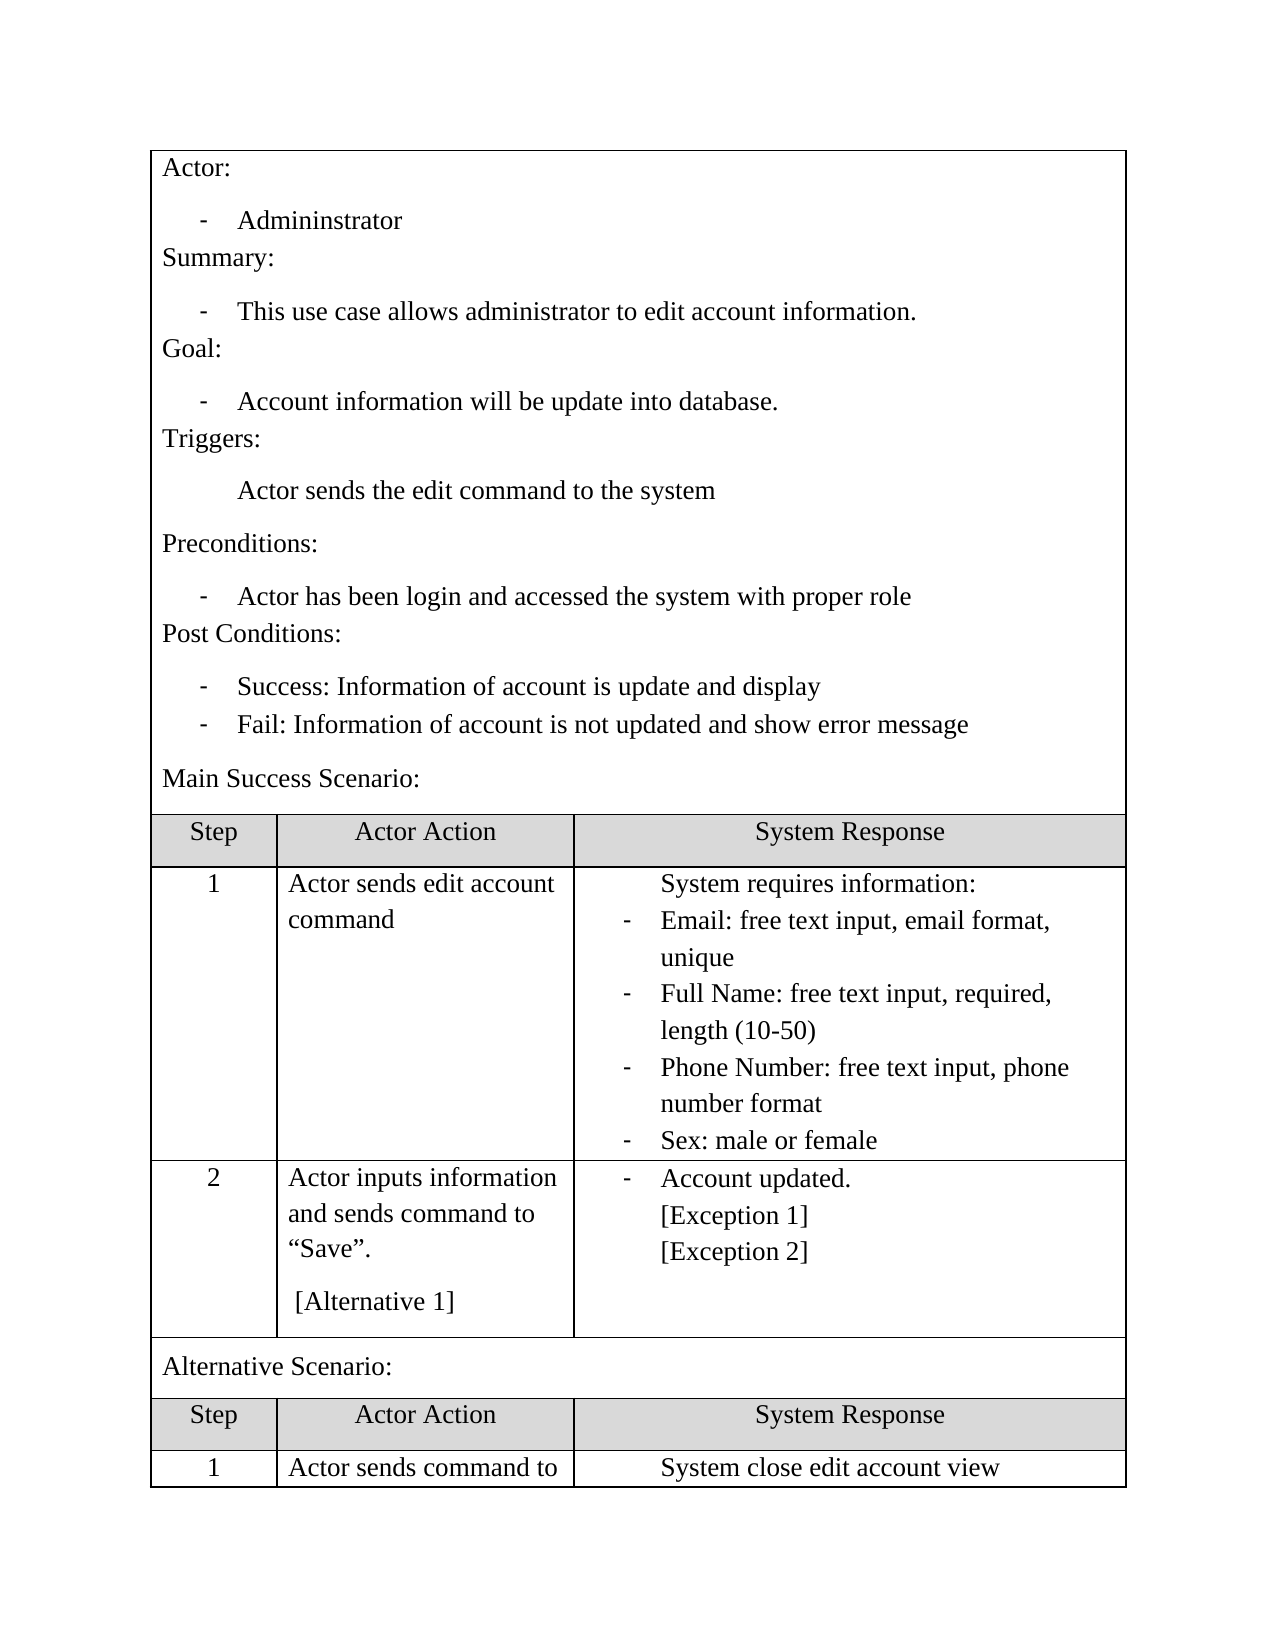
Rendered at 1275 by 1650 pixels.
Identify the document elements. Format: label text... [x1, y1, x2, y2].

table_cell Actor Action [278, 815, 573, 866]
table_cell Step [152, 1399, 276, 1450]
table_cell Actor Action [278, 1399, 573, 1450]
table_cell Actor inputs information and sends command to “Save”. [Alternative 1] [278, 1161, 573, 1337]
table_cell 1 [152, 1451, 276, 1486]
table_cell Alternative Scenario: [152, 1338, 1125, 1398]
table_cell Actor sends command to cancel [278, 1451, 573, 1486]
table_cell Actor: Admininstrator Summary: This use case allows administrator to edit account information. Goal: Account information will be update into database. Triggers: Actor sends the edit command to the system Preconditions: Actor has been login and accessed the system with proper role Post Conditions: Success: Information of account is update and display Fail: Information of account is not updated and show error message Main Success Scenario: [152, 151, 1125, 814]
table_cell Account updated. [Exception 1] [Exception 2] [575, 1161, 1125, 1337]
table_cell System requires information: Email: free text input, email format, unique Full Name: free text input, required, length (10-50) Phone Number: free text input, phone number format Sex: male or female [575, 868, 1125, 1160]
table_cell System Response [575, 815, 1125, 866]
table_cell Step [152, 815, 276, 866]
table_cell System Response [575, 1399, 1125, 1450]
table_cell 1 [152, 868, 276, 1160]
table_cell Actor sends edit account command [278, 868, 573, 1160]
table_cell System close edit account view [575, 1451, 1125, 1486]
table_cell 2 [152, 1161, 276, 1337]
